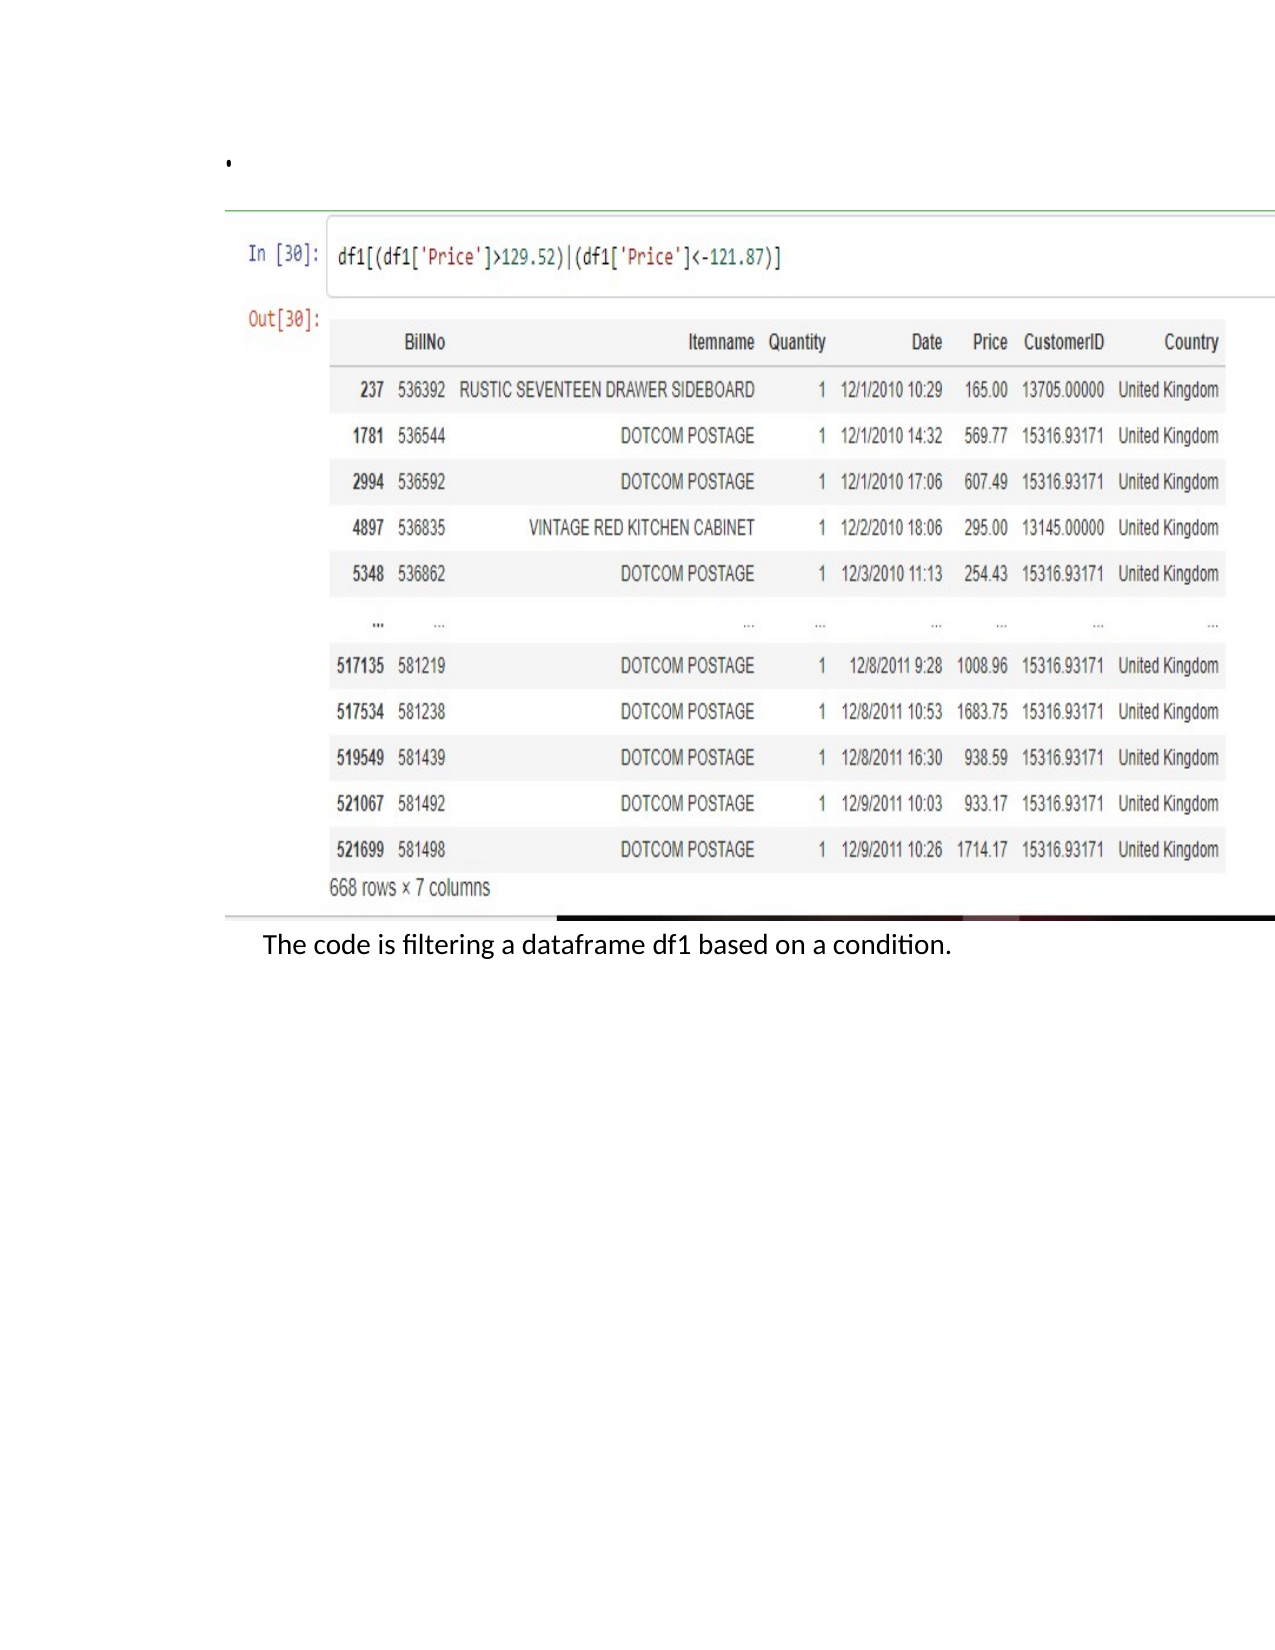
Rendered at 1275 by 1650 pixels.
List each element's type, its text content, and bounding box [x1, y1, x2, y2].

picture [225, 210, 1275, 921]
text The code is filtering a dataframe df1 based on a condition. [263, 926, 1275, 962]
text • [225, 139, 1275, 183]
